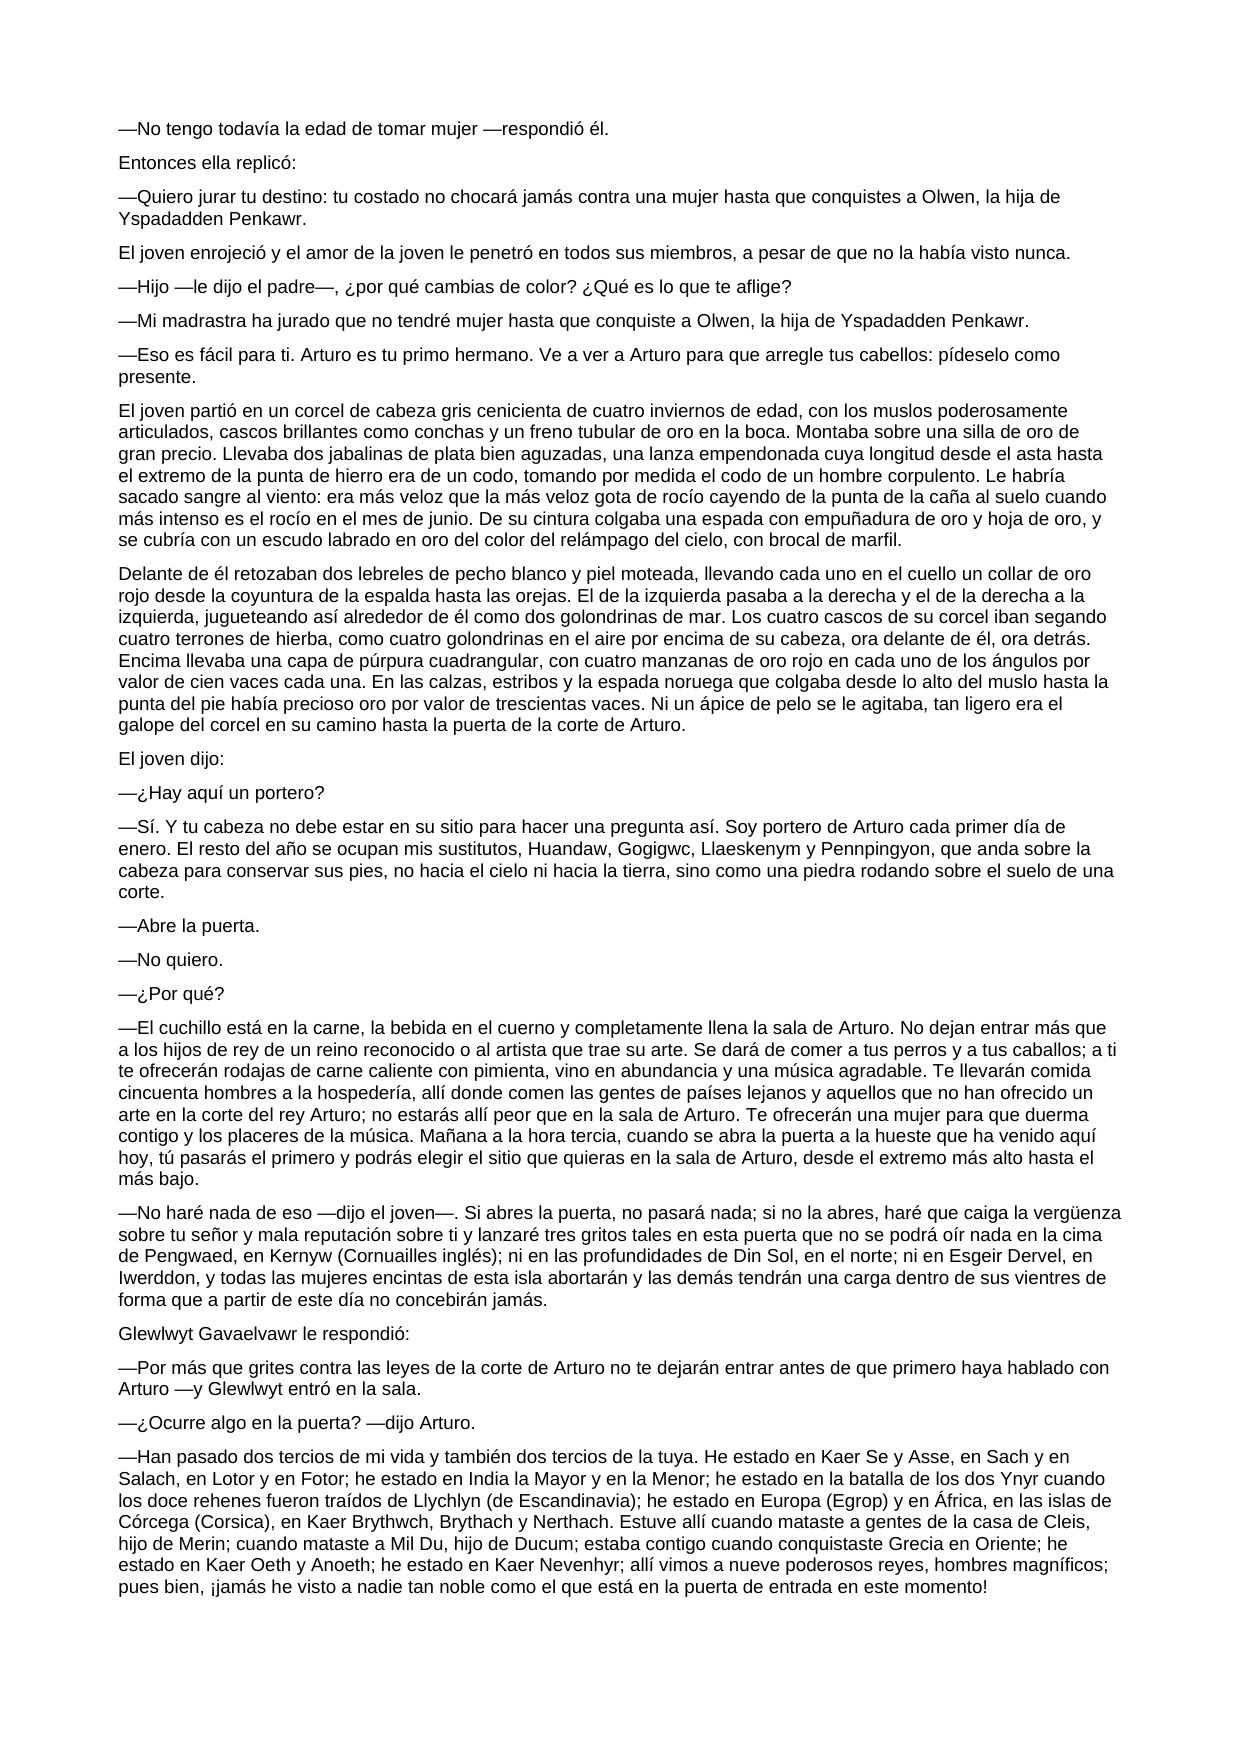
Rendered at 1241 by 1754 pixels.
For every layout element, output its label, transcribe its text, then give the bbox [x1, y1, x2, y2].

text —No quiero. [118, 949, 1122, 971]
text —Sí. Y tu cabeza no debe estar en su sitio para hacer una pregunta así. Soy portero de Arturo cada primer día de enero. El resto del año se ocupan mis sustitutos, Huandaw, Gogigwc, Llaeskenym y Pennpingyon, que anda sobre la cabeza para conservar sus pies, no hacia el cielo ni hacia la tierra, sino como una piedra rodando sobre el suelo de una corte. [118, 816, 1122, 902]
text —¿Por qué? [118, 983, 1122, 1005]
text —Hijo —le dijo el padre—, ¿por qué cambias de color? ¿Qué es lo que te aflige? [118, 276, 1122, 297]
text Entonces ella replicó: [118, 152, 1122, 174]
text —El cuchillo está en la carne, la bebida en el cuerno y completamente llena la sala de Arturo. No dejan entrar más que a los hijos de rey de un reino reconocido o al artista que trae su arte. Se dará de comer a tus perros y a tus caballos; a ti te ofrecerán rodajas de carne caliente con pimienta, vino en abundancia y una música agradable. Te llevarán comida cincuenta hombres a la hospedería, allí donde comen las gentes de países lejanos y aquellos que no han ofrecido un arte en la corte del rey Arturo; no estarás allí peor que en la sala de Arturo. Te ofrecerán una mujer para que duerma contigo y los placeres de la música. Mañana a la hora tercia, cuando se abra la puerta a la hueste que ha venido aquí hoy, tú pasarás el primero y podrás elegir el sitio que quieras en la sala de Arturo, desde el extremo más alto hasta el más bajo. [118, 1017, 1122, 1190]
text Delante de él retozaban dos lebreles de pecho blanco y piel moteada, llevando cada uno en el cuello un collar de oro rojo desde la coyuntura de la espalda hasta las orejas. El de la izquierda pasaba a la derecha y el de la derecha a la izquierda, jugueteando así alrededor de él como dos golondrinas de mar. Los cuatro cascos de su corcel iban segando cuatro terrones de hierba, como cuatro golondrinas en el aire por encima de su cabeza, ora delante de él, ora detrás. Encima llevaba una capa de púrpura cuadrangular, con cuatro manzanas de oro rojo en cada uno de los ángulos por valor de cien vaces cada una. En las calzas, estribos y la espada noruega que colgaba desde lo alto del muslo hasta la punta del pie había precioso oro por valor de trescientas vaces. Ni un ápice de pelo se le agitaba, tan ligero era el galope del corcel en su camino hasta la puerta de la corte de Arturo. [118, 563, 1122, 736]
text —Eso es fácil para ti. Arturo es tu primo hermano. Ve a ver a Arturo para que arregle tus cabellos: pídeselo como presente. [118, 344, 1122, 387]
text —Abre la puerta. [118, 915, 1122, 937]
text —No tengo todavía la edad de tomar mujer —respondió él. [118, 118, 1122, 140]
text —¿Ocurre algo en la puerta? —dijo Arturo. [118, 1412, 1122, 1434]
text Glewlwyt Gavaelvawr le respondió: [118, 1322, 1122, 1344]
text —Por más que grites contra las leyes de la corte de Arturo no te dejarán entrar antes de que primero haya hablado con Arturo —y Glewlwyt entró en la sala. [118, 1357, 1122, 1400]
text —¿Hay aquí un portero? [118, 782, 1122, 804]
text El joven partió en un corcel de cabeza gris cenicienta de cuatro inviernos de edad, con los muslos poderosamente articulados, cascos brillantes como conchas y un freno tubular de oro en la boca. Montaba sobre una silla de oro de gran precio. Llevaba dos jabalinas de plata bien aguzadas, una lanza empendonada cuya longitud desde el asta hasta el extremo de la punta de hierro era de un codo, tomando por medida el codo de un hombre corpulento. Le habría sacado sangre al viento: era más veloz que la más veloz gota de rocío cayendo de la punta de la caña al suelo cuando más intenso es el rocío en el mes de junio. De su cintura colgaba una espada con empuñadura de oro y hoja de oro, y se cubría con un escudo labrado en oro del color del relámpago del cielo, con brocal de marfil. [118, 400, 1122, 551]
text —Han pasado dos tercios de mi vida y también dos tercios de la tuya. He estado en Kaer Se y Asse, en Sach y en Salach, en Lotor y en Fotor; he estado en India la Mayor y en la Menor; he estado en la batalla de los dos Ynyr cuando los doce rehenes fueron traídos de Llychlyn (de Escandinavia); he estado en Europa (Egrop) y en África, en las islas de Córcega (Corsica), en Kaer Brythwch, Brythach y Nerthach. Estuve allí cuando mataste a gentes de la casa de Cleis, hijo de Merin; cuando mataste a Mil Du, hijo de Ducum; estaba contigo cuando conquistaste Grecia en Oriente; he estado en Kaer Oeth y Anoeth; he estado en Kaer Nevenhyr; allí vimos a nueve poderosos reyes, hombres magníficos; pues bien, ¡jamás he visto a nadie tan noble como el que está en la puerta de entrada en este momento! [118, 1446, 1122, 1597]
text —No haré nada de eso —dijo el joven—. Si abres la puerta, no pasará nada; si no la abres, haré que caiga la vergüenza sobre tu señor y mala reputación sobre ti y lanzaré tres gritos tales en esta puerta que no se podrá oír nada en la cima de Pengwaed, en Kernyw (Cornuailles inglés); ni en las profundidades de Din Sol, en el norte; ni en Esgeir Dervel, en Iwerddon, y todas las mujeres encintas de esta isla abortarán y las demás tendrán una carga dentro de sus vientres de forma que a partir de este día no concebirán jamás. [118, 1202, 1122, 1310]
text El joven enrojeció y el amor de la joven le penetró en todos sus miembros, a pesar de que no la había visto nunca. [118, 242, 1122, 263]
text —Mi madrastra ha jurado que no tendré mujer hasta que conquiste a Olwen, la hija de Yspadadden Penkawr. [118, 310, 1122, 332]
text —Quiero jurar tu destino: tu costado no chocará jamás contra una mujer hasta que conquistes a Olwen, la hija de Yspadadden Penkawr. [118, 186, 1122, 229]
text El joven dijo: [118, 748, 1122, 770]
